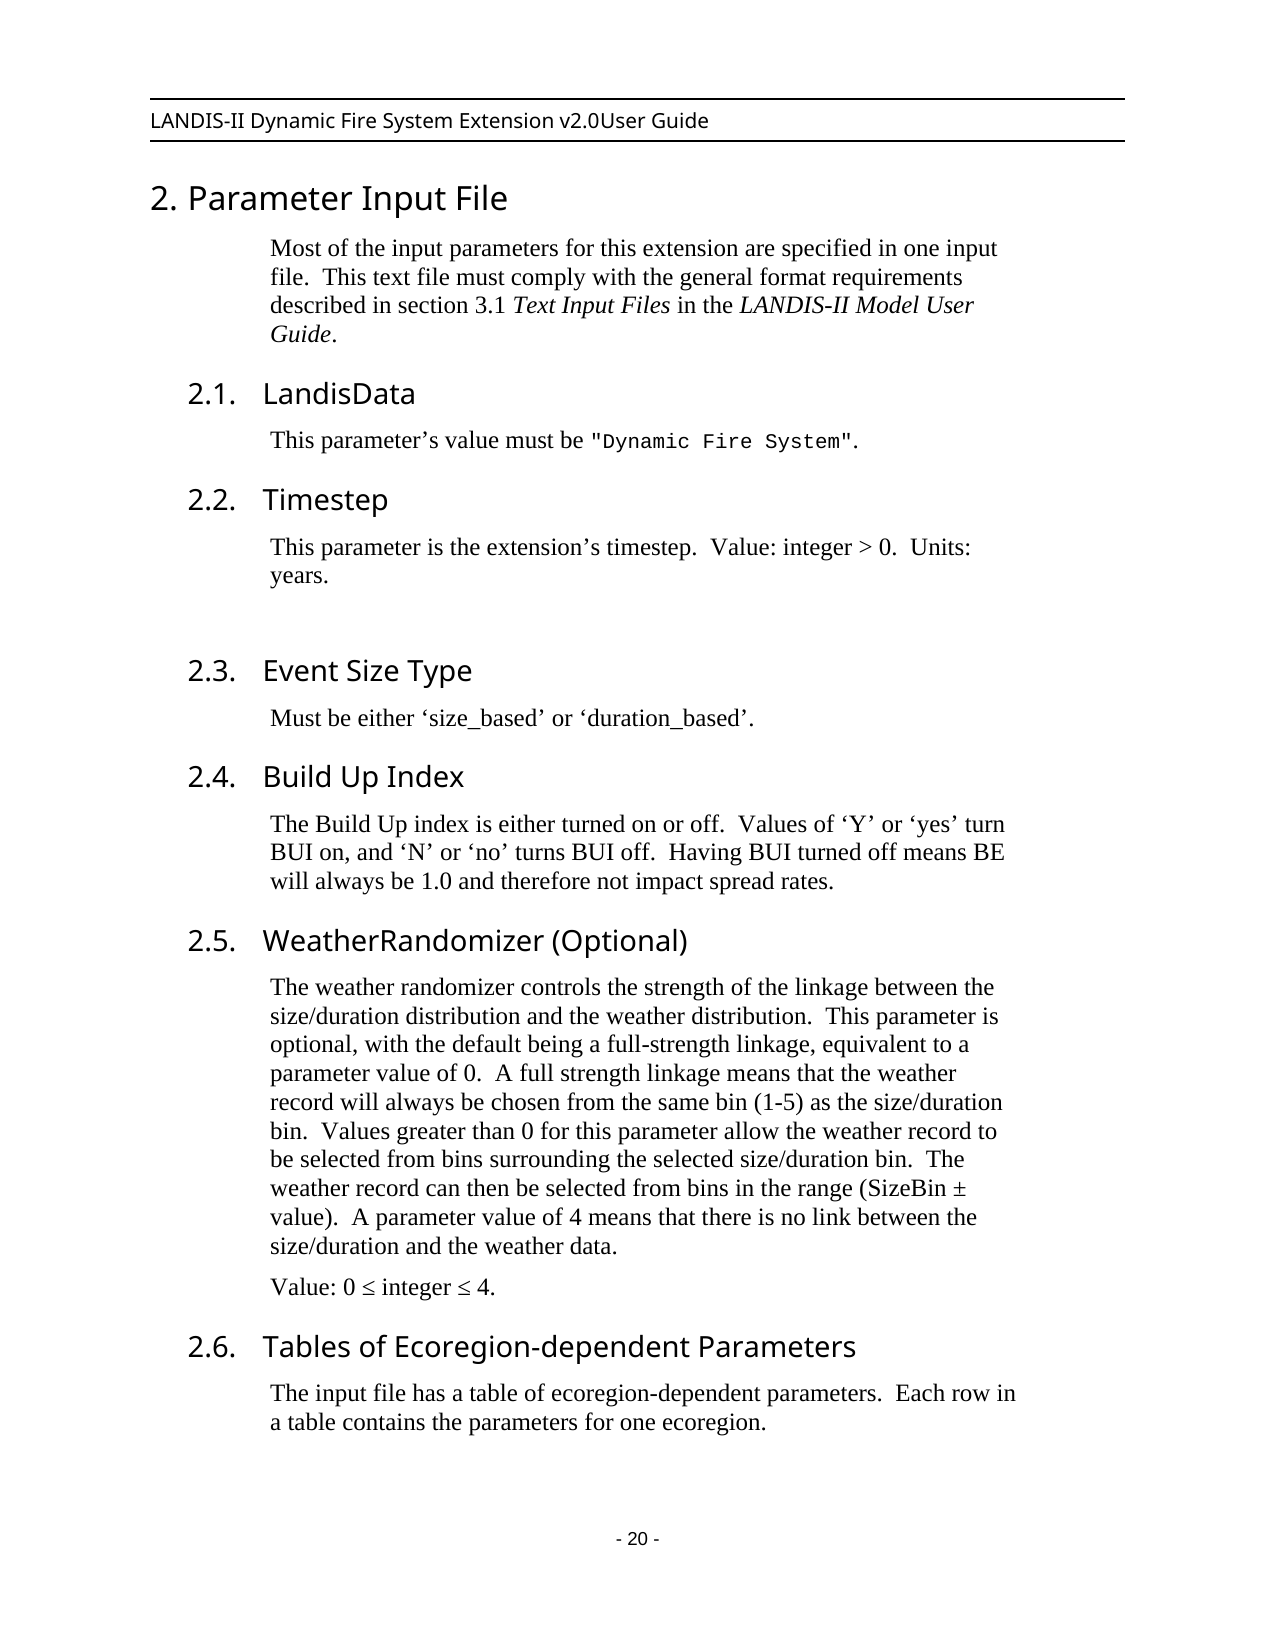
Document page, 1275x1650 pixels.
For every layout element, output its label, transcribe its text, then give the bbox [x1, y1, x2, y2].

subtitle WeatherRandomizer (Optional) [187, 920, 1125, 959]
text The weather randomizer controls the strength of the linkage between the size/duration distribution and the weather distribution. This parameter is optional, with the default being a full-strength linkage, equivalent to a parameter value of 0. A full strength linkage means that the weather record will always be chosen from the same bin (1-5) as the size/duration bin. Values greater than 0 for this parameter allow the weather record to be selected from bins surrounding the selected size/duration bin. The weather record can then be selected from bins in the range (SizeBin ± value). A parameter value of 4 means that there is no link between the size/duration and the weather data. [270, 972, 1020, 1259]
subtitle Build Up Index [187, 756, 1125, 796]
subtitle Timestep [187, 480, 1125, 519]
text Most of the input parameters for this extension are specified in one input file. This text file must comply with the general format requirements described in section 3.1 Text Input Files in the LANDIS-II Model User Guide. [270, 233, 1020, 348]
subtitle Parameter Input File [150, 175, 1125, 220]
text The Build Up index is either turned on or off. Values of ‘Y’ or ‘yes’ turn BUI on, and ‘N’ or ‘no’ turns BUI off. Having BUI turned off means BE will always be 1.0 and therefore not impact spread rates. [270, 809, 1020, 895]
text This parameter is the extension’s timestep. Value: integer > 0. Units: years. [270, 532, 1020, 589]
subtitle Event Size Type [187, 651, 1125, 690]
text The input file has a table of ecoregion-dependent parameters. Each row in a table contains the parameters for one ecoregion. [270, 1378, 1020, 1436]
text Value: 0 ≤ integer ≤ 4. [270, 1272, 1020, 1301]
subtitle Tables of Ecoregion-dependent Parameters [187, 1326, 1125, 1366]
subtitle LandisData [187, 373, 1125, 413]
text This parameter’s value must be "Dynamic Fire System". [270, 425, 1020, 455]
text Must be either ‘size_based’ or ‘duration_based’. [270, 703, 1020, 731]
